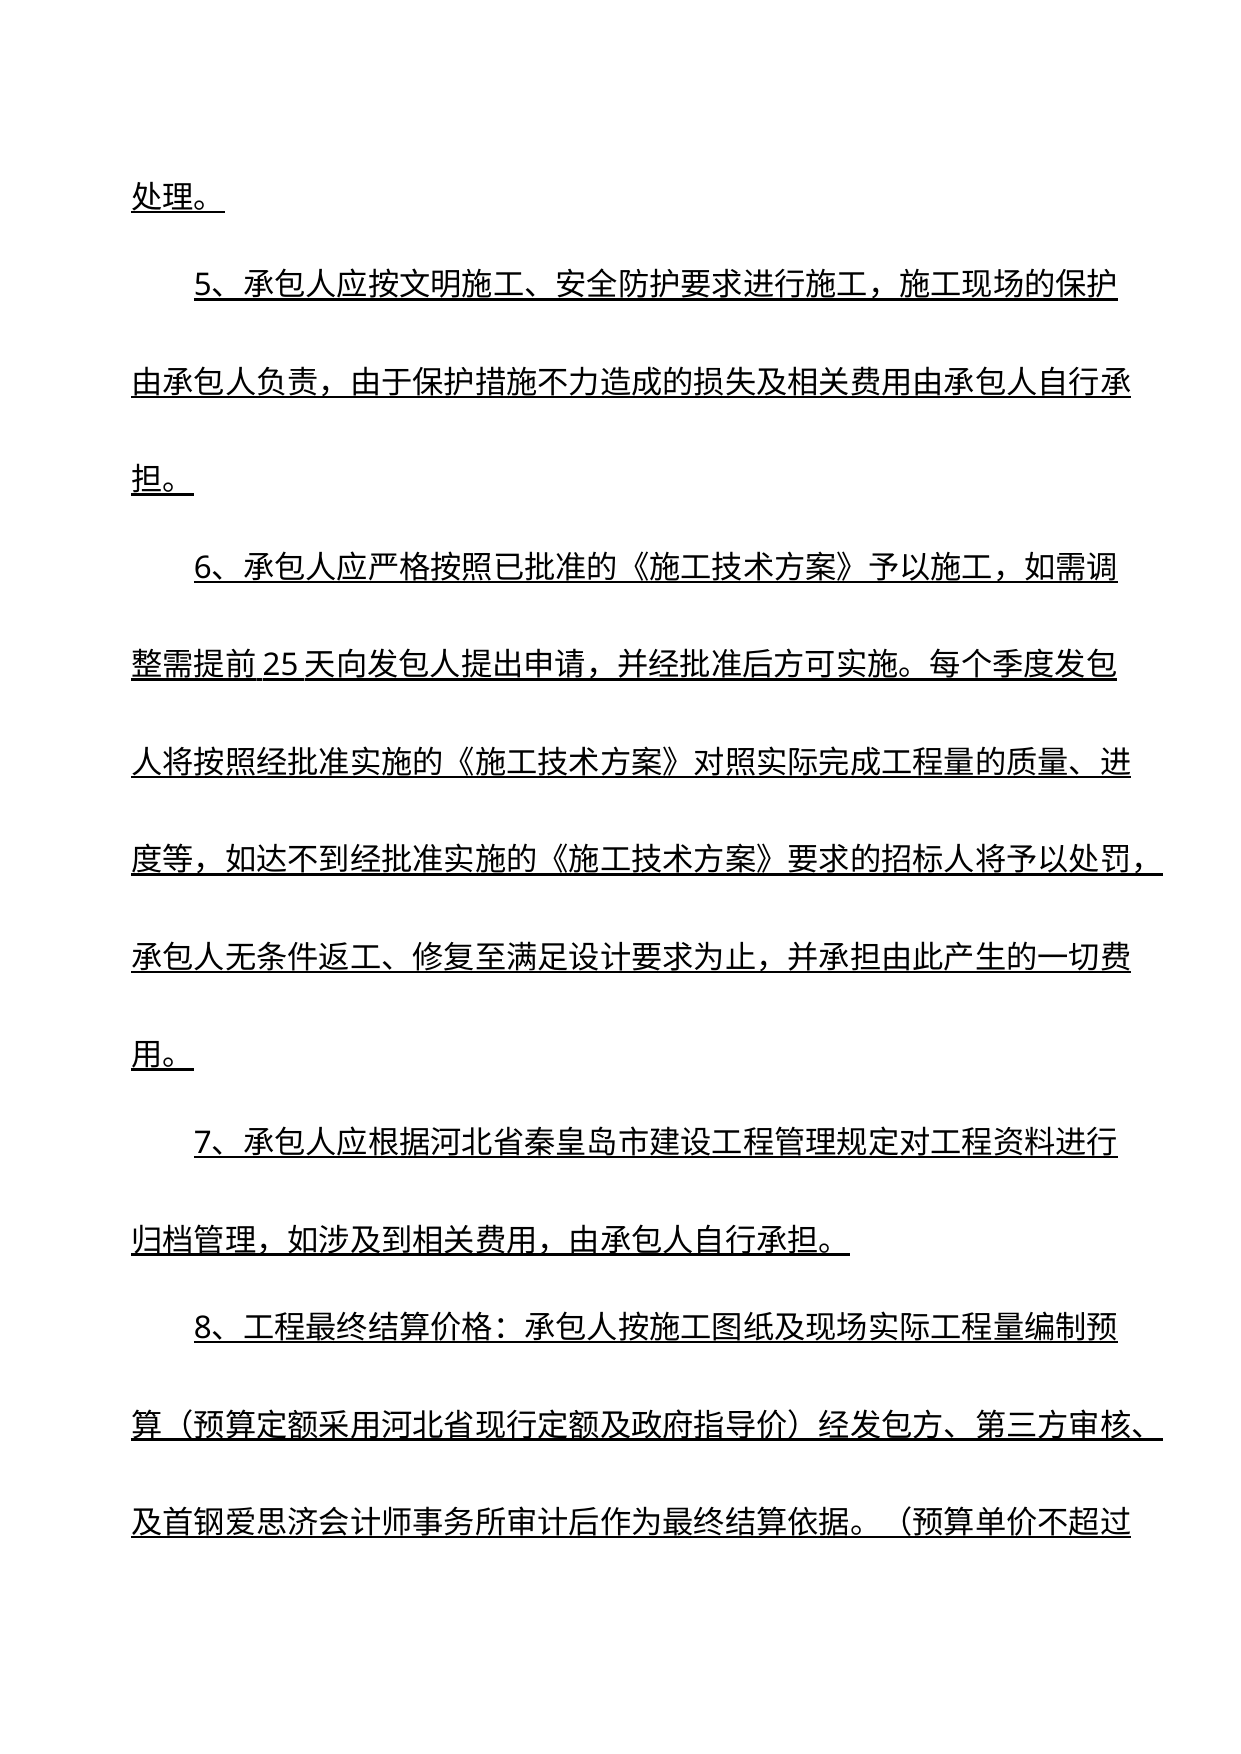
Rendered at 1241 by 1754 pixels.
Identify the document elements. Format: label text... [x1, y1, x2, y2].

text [131, 1292, 1144, 1438]
text 7、承包人应根据河北省秦皇岛市建设工程管理规定对工程资料进行归档管理，如涉及到相关费用，由承包人自行承担。 [131, 1107, 1144, 1270]
text 6、承包人应严格按照已批准的《施工技术方案》予以施工，如需调整需提前25天向发包人提出申请，并经批准后方可实施。每个季度发包人将按照经批准实施的《施工技术方案》对照实际完成工程量的质量、进度等，如达不到经批准实施的《施工技术方案》要求的招标人将予以处罚，承包人无条件返工、修复至满足设计要求为止，并承担由此产生的一切费用。 [131, 532, 1144, 873]
text 5、承包人应按文明施工、安全防护要求进行施工，施工现场的保护由承包人负责，由于保护措施不力造成的损失及相关费用由承包人自行承担。 [131, 249, 1144, 509]
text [131, 162, 1144, 227]
text 6、承包人应严格按照已批准的《施工技术方案》予以施工，如需调整需提前25天向发包人提出申请，并经批准后方可实施。每个季度发包人将按照经批准实施的《施工技术方案》对照实际完成工程量的质量、进度等，如达不到经批准实施的《施工技术方案》要求的招标人将予以处罚，承包人无条件返工、修复至满足设计要求为止，并承担由此产生的一切费用。 [131, 876, 1144, 1085]
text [131, 1441, 1144, 1552]
